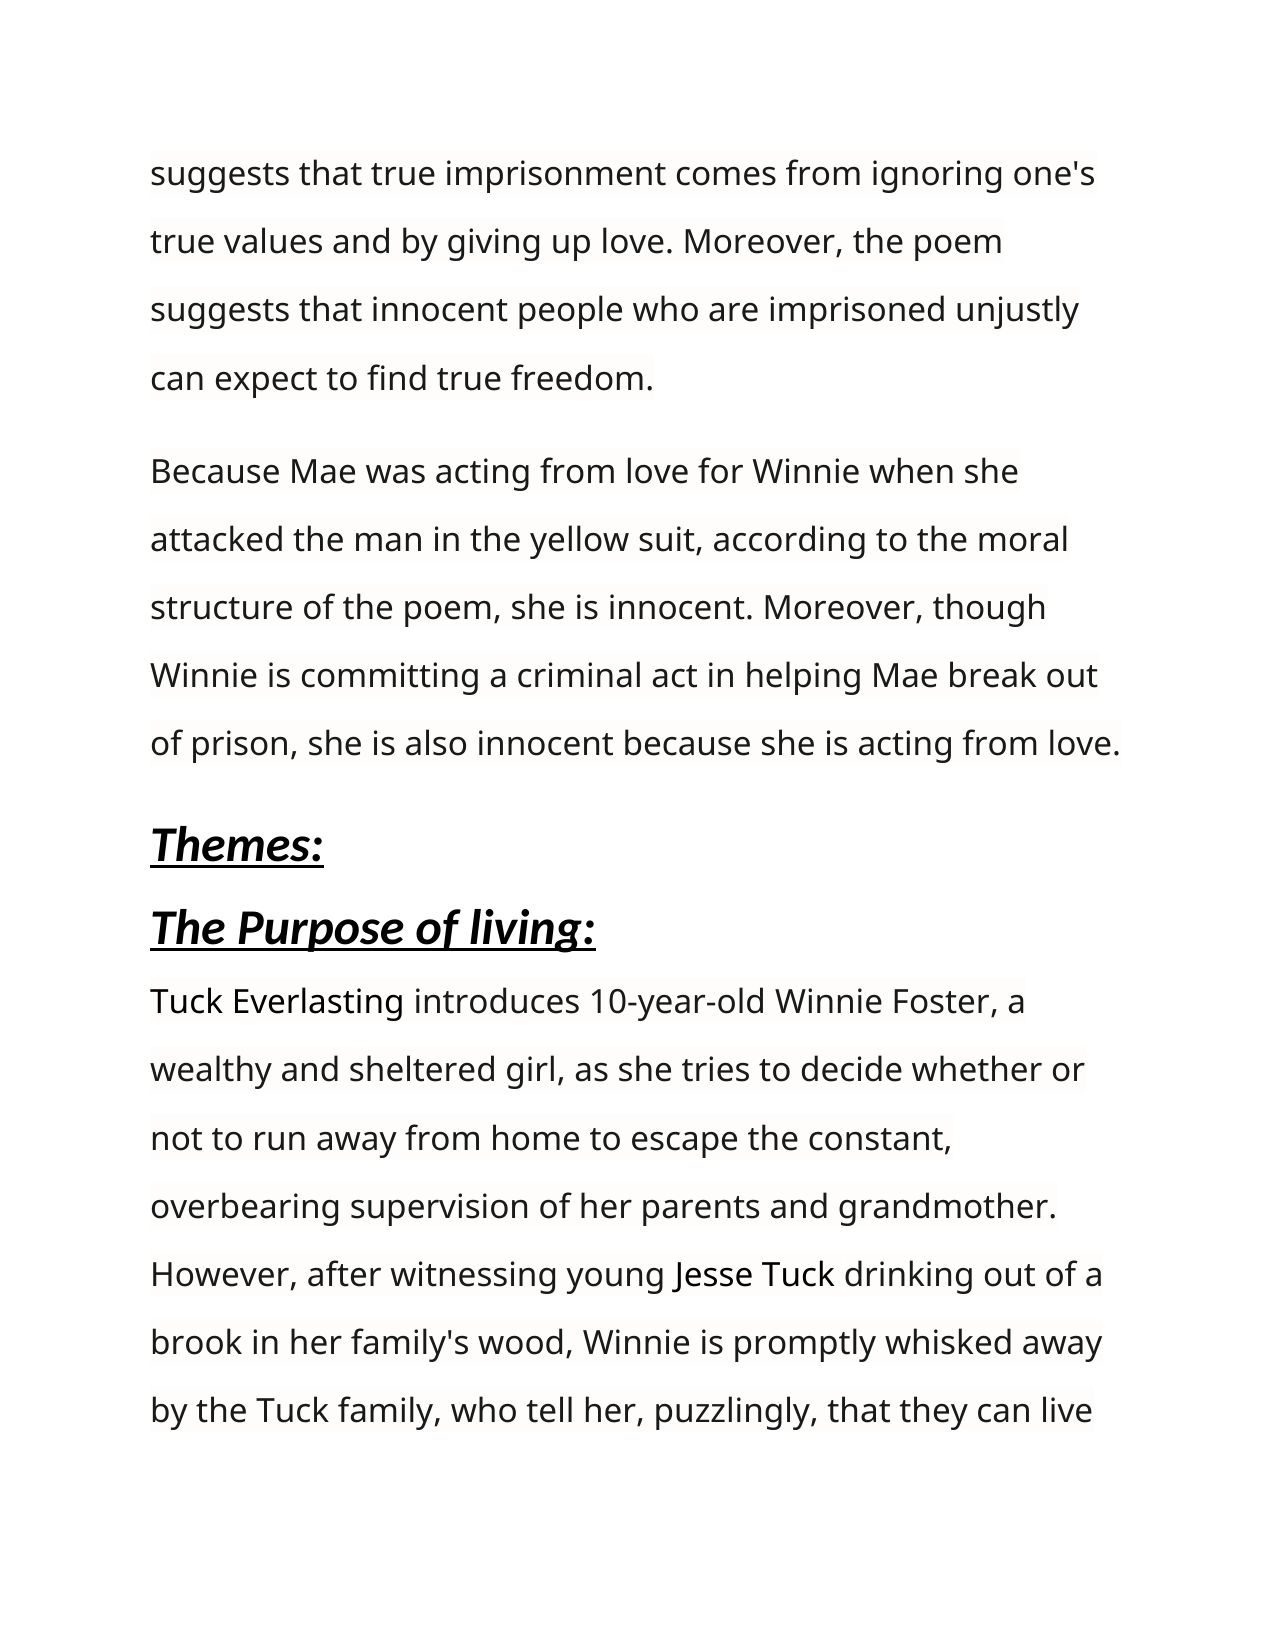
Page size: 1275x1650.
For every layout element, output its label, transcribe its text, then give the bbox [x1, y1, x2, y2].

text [150, 150, 1125, 400]
text Because Mae was acting from love for Winnie when she attacked the man in the yellow suit, according to the moral structure of the poem, she is innocent. Moreover, though Winnie is committing a criminal act in helping Mae break out of prison, she is also innocent because she is acting from love. [150, 447, 1125, 765]
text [150, 978, 1125, 1432]
text The Purpose of living: [150, 896, 1125, 957]
text Themes: [150, 813, 1125, 874]
